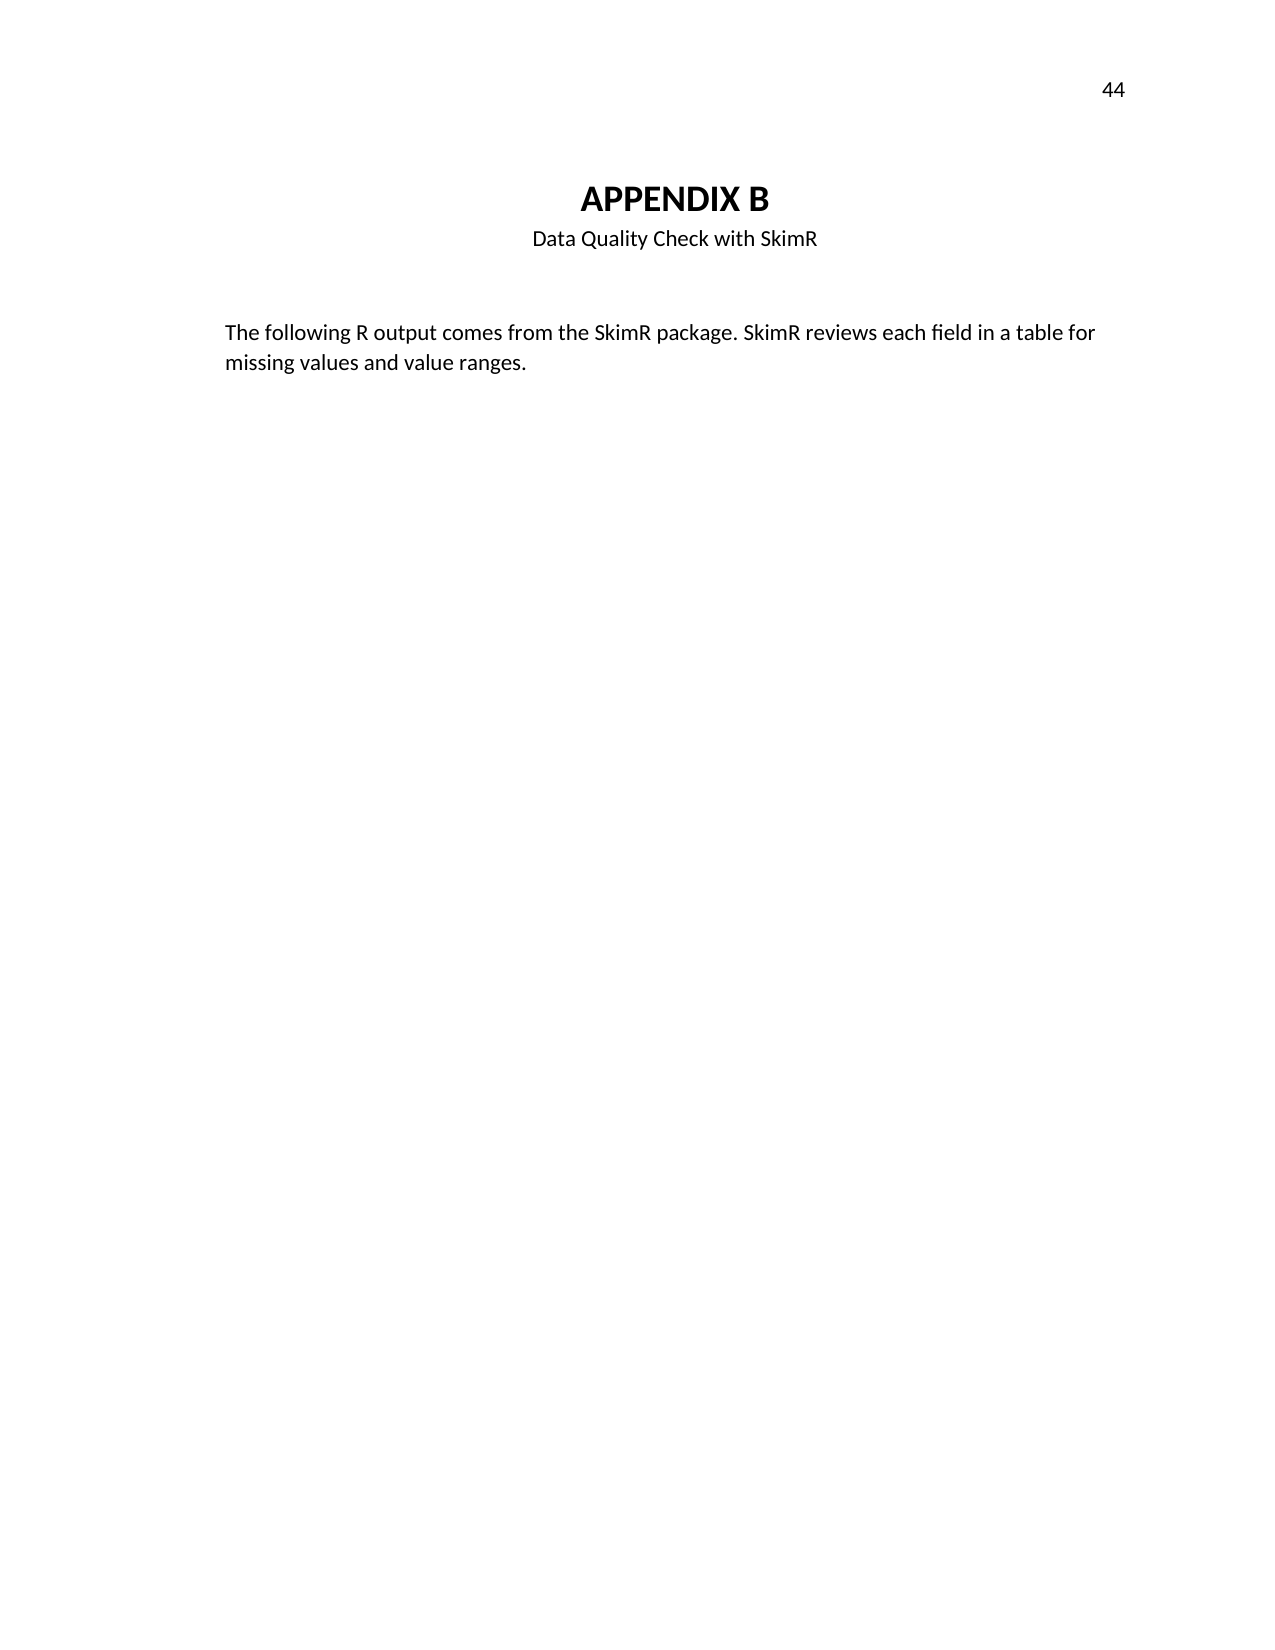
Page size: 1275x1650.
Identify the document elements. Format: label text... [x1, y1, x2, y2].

text Data Quality Check with SkimR [225, 224, 1125, 252]
subtitle APPENDIX B [225, 175, 1125, 221]
text The following R output comes from the SkimR package. SkimR reviews each field in a table for missing values and value ranges. [225, 318, 1125, 376]
